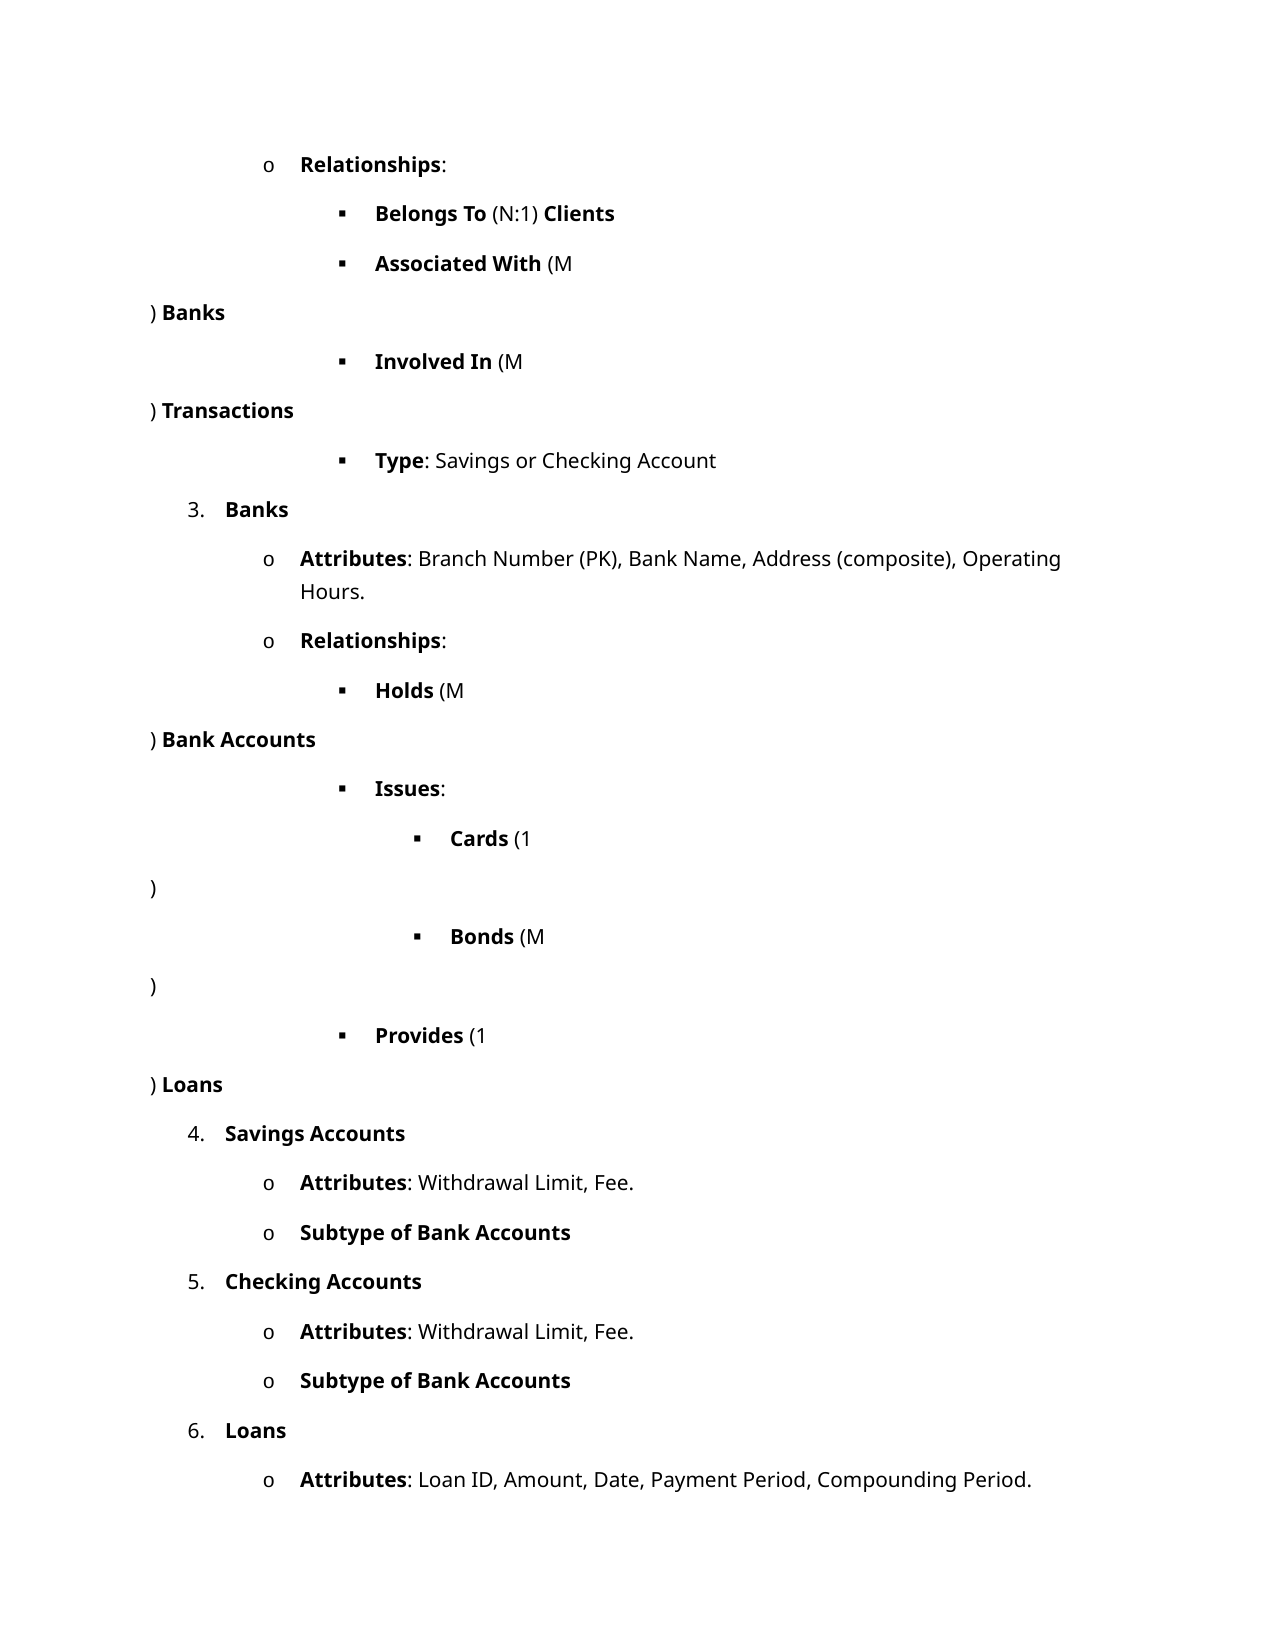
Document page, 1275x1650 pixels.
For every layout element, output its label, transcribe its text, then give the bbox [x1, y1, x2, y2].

list Subtype of Bank Accounts [262, 1366, 1125, 1395]
list Attributes: Withdrawal Limit, Fee. [262, 1168, 1125, 1197]
list Savings Accounts [187, 1119, 1125, 1148]
list Relationships: [262, 150, 1125, 178]
list Attributes: Branch Number (PK), Bank Name, Address (composite), Operating Hours. [262, 544, 1125, 606]
text ) Banks [150, 298, 1125, 326]
list Loans [187, 1416, 1125, 1444]
text ) Loans [150, 1070, 1125, 1098]
list Banks [187, 495, 1125, 523]
list Relationships: [262, 626, 1125, 655]
list Type: Savings or Checking Account [337, 446, 1125, 474]
list Provides (1 [337, 1021, 1125, 1049]
list Cards (1 [412, 824, 1125, 852]
list Involved In (M [337, 347, 1125, 376]
text ) [150, 971, 1125, 1000]
text ) [150, 873, 1125, 901]
text ) Transactions [150, 397, 1125, 425]
list Subtype of Bank Accounts [262, 1218, 1125, 1247]
list Belongs To (N:1) Clients [337, 199, 1125, 228]
list Bonds (M [412, 922, 1125, 951]
list Attributes: Withdrawal Limit, Fee. [262, 1317, 1125, 1345]
list Holds (M [337, 676, 1125, 704]
list Attributes: Loan ID, Amount, Date, Payment Period, Compounding Period. [262, 1465, 1125, 1493]
list Associated With (M [337, 249, 1125, 277]
list Checking Accounts [187, 1267, 1125, 1296]
text ) Bank Accounts [150, 725, 1125, 753]
list Issues: [337, 774, 1125, 803]
